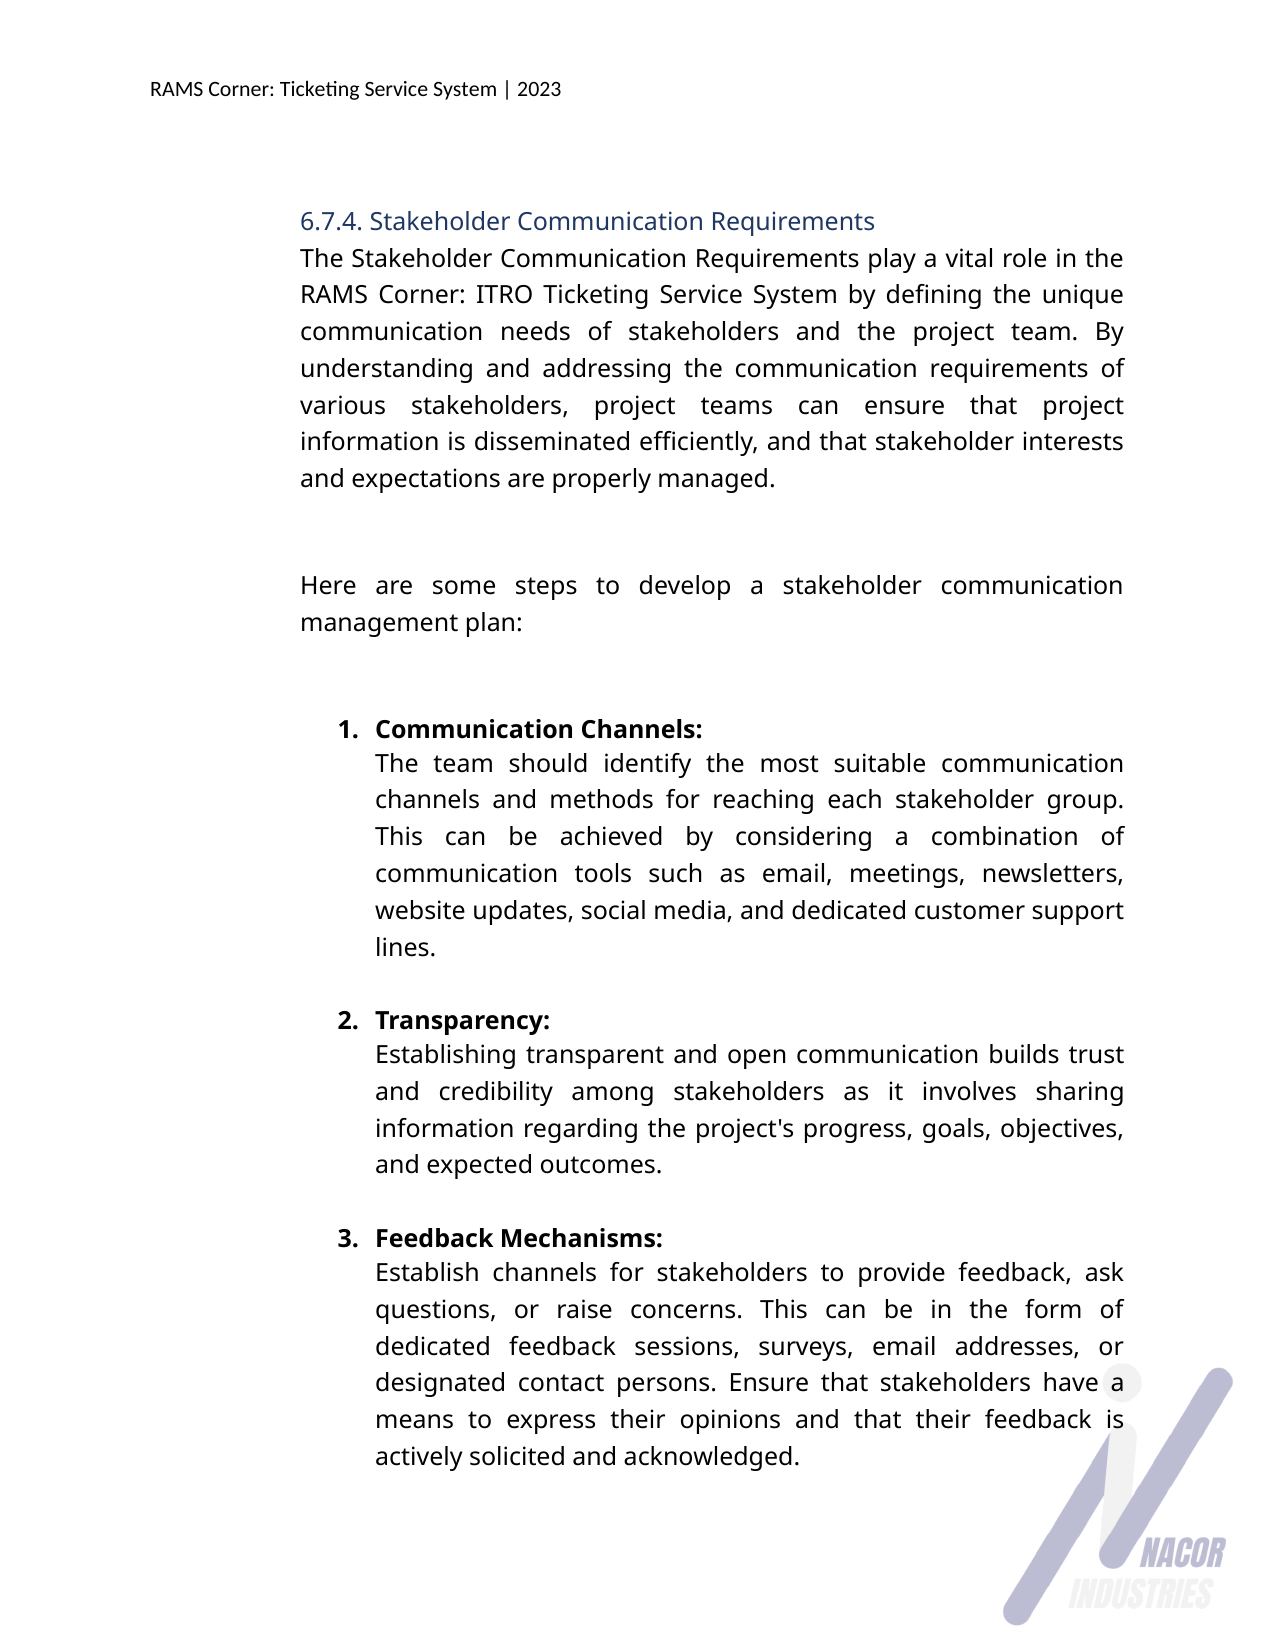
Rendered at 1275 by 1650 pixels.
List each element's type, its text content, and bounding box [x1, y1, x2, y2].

text The Stakeholder Communication Requirements play a vital role in the RAMS Corner: ITRO Ticketing Service System by defining the unique communication needs of stakeholders and the project team. By understanding and addressing the communication requirements of various stakeholders, project teams can ensure that project information is disseminated efficiently, and that stakeholder interests and expectations are properly managed. [300, 240, 1125, 495]
picture [968, 1322, 1260, 1637]
text Here are some steps to develop a stakeholder communication management plan: [300, 568, 1125, 638]
list Transparency: [337, 1003, 1125, 1037]
list Establishing transparent and open communication builds trust and credibility among stakeholders as it involves sharing information regarding the project's progress, goals, objectives, and expected outcomes. [375, 1037, 1125, 1181]
subtitle 6.7.4. Stakeholder Communication Requirements [300, 203, 1125, 237]
list Feedback Mechanisms: [337, 1221, 1125, 1255]
list Communication Channels: [337, 711, 1125, 745]
list The team should identify the most suitable communication channels and methods for reaching each stakeholder group. This can be achieved by considering a combination of communication tools such as email, meetings, newsletters, website updates, social media, and dedicated customer support lines. [375, 745, 1125, 963]
